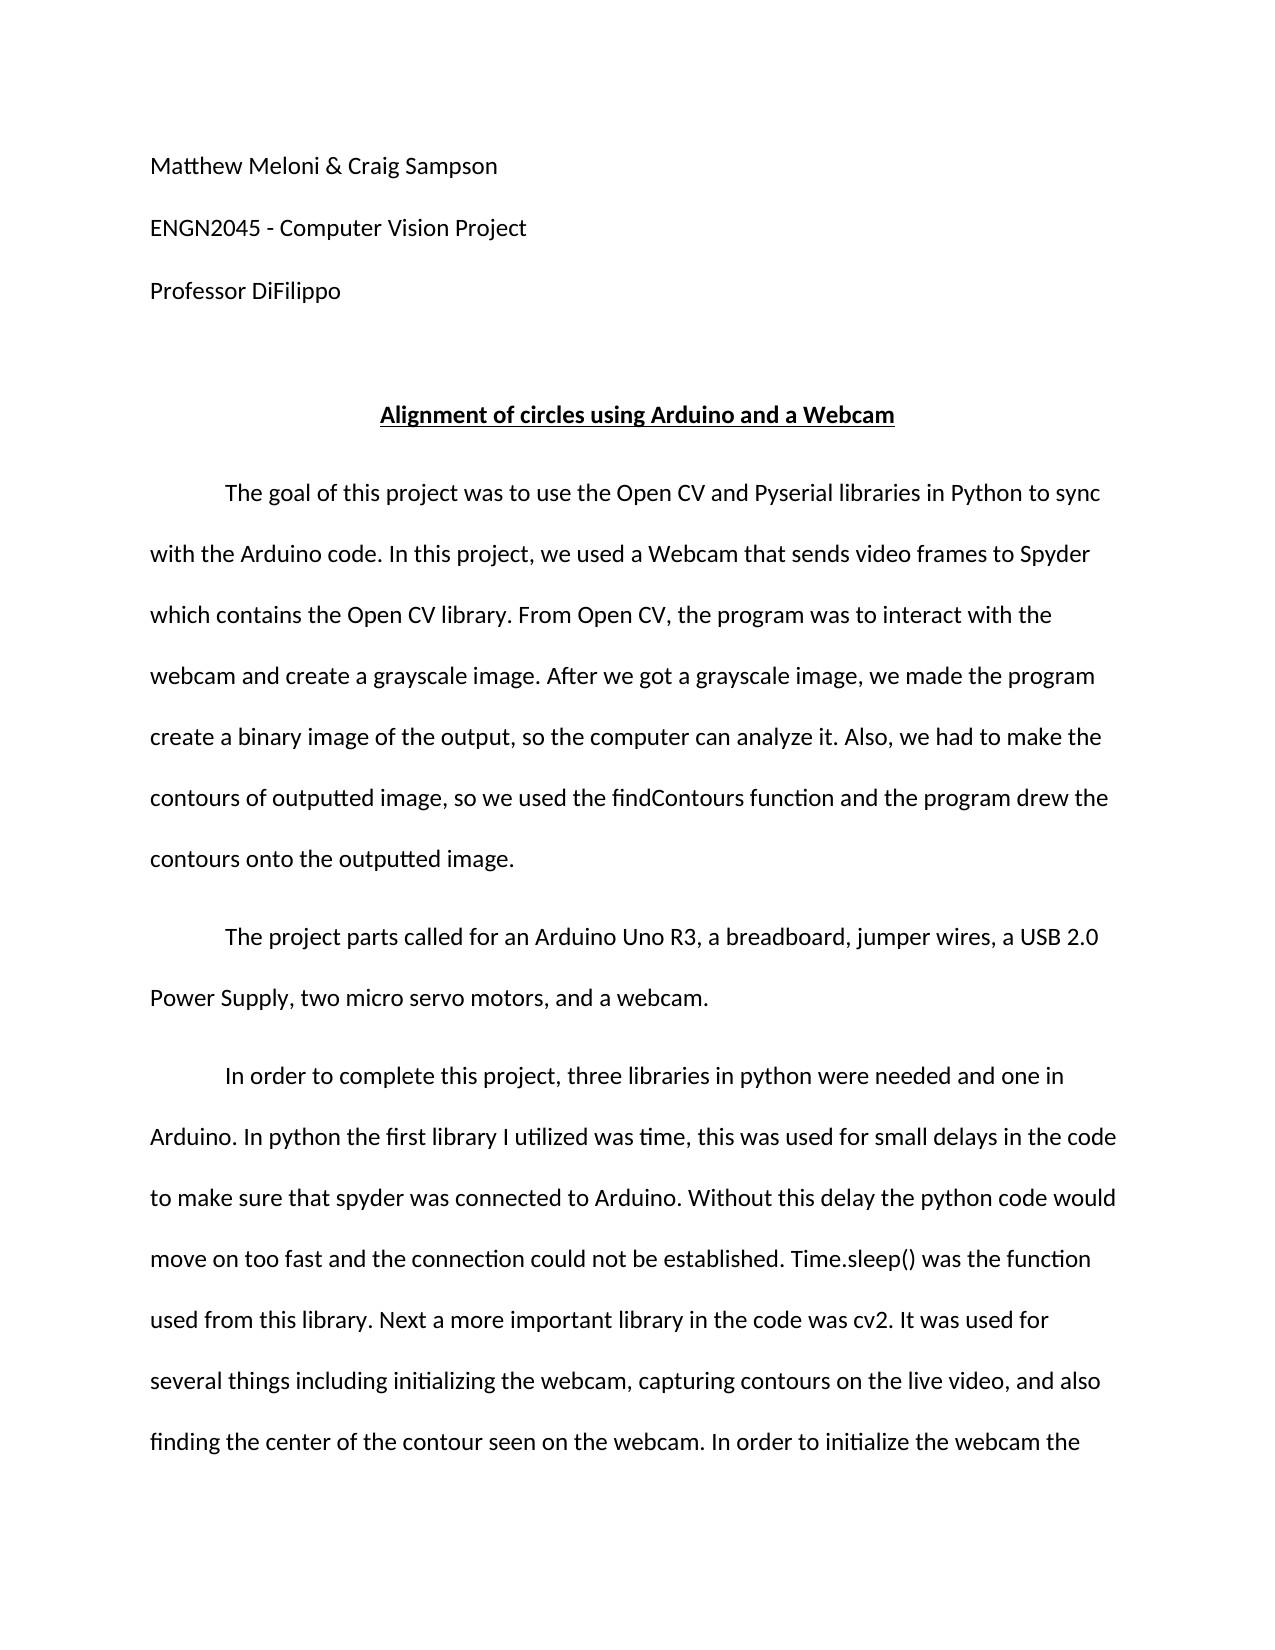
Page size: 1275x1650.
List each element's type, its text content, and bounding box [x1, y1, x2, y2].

text Matthew Meloni & Craig Sampson [150, 150, 1125, 181]
text Professor DiFilippo [150, 275, 1125, 305]
text The goal of this project was to use the Open CV and Pyserial libraries in Python to sync with the Arduino code. In this project, we used a Webcam that sends video frames to Spyder which contains the Open CV library. From Open CV, the program was to interact with the webcam and create a grayscale image. After we got a grayscale image, we made the program create a binary image of the output, so the computer can analyze it. Also, we had to make the contours of outputted image, so we used the findContours function and the program drew the contours onto the outputted image. [150, 477, 1125, 874]
text The project parts called for an Arduino Uno R3, a breadboard, jumper wires, a USB 2.0 Power Supply, two micro servo motors, and a webcam. [150, 921, 1125, 1013]
text ENGN2045 - Computer Vision Project [150, 212, 1125, 243]
text Alignment of circles using Arduino and a Webcam [150, 399, 1125, 430]
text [150, 1060, 1125, 1457]
